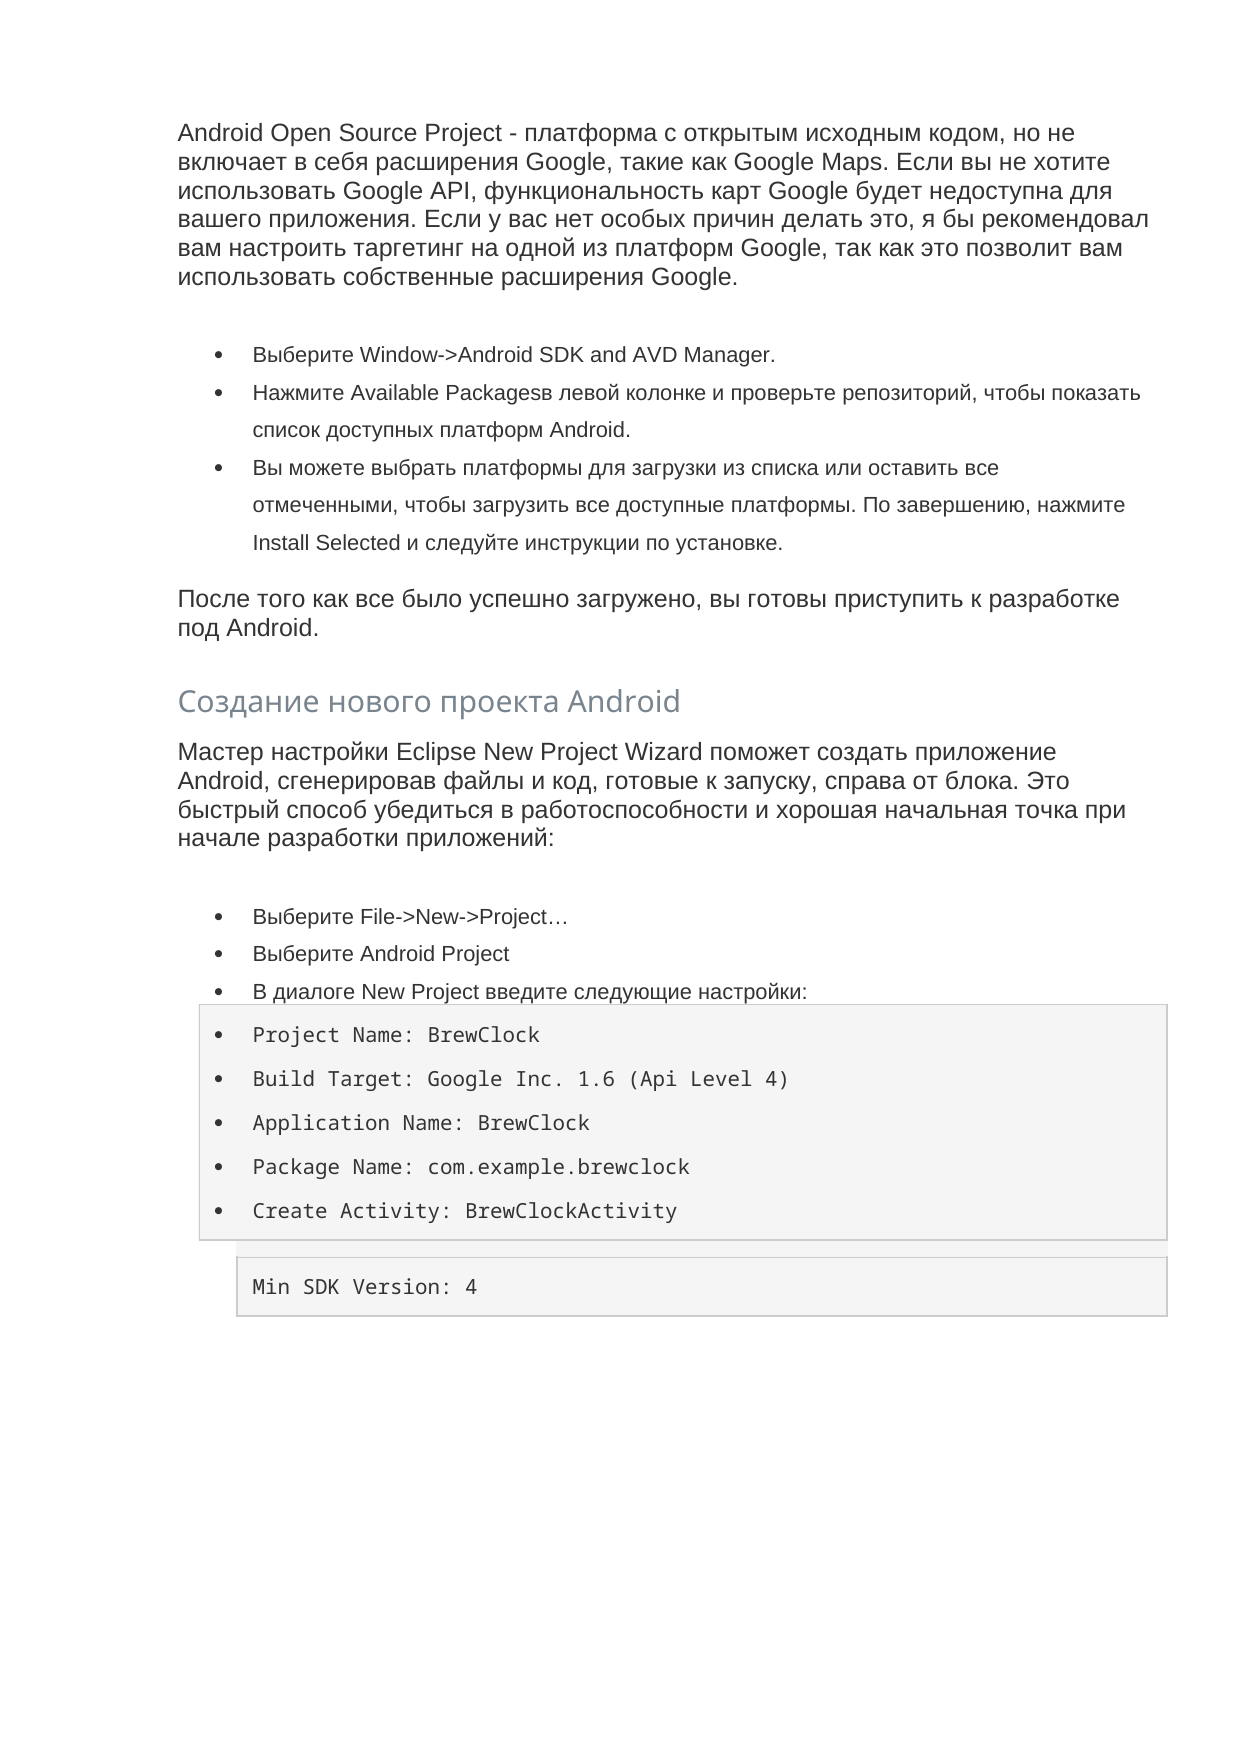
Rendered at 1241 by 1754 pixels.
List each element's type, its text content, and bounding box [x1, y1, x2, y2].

list Build Target: Google Inc. 1.6 (Api Level 4) [200, 1048, 1166, 1092]
list Package Name: com.example.brewclock [200, 1136, 1166, 1180]
list Application Name: BrewClock [200, 1092, 1166, 1136]
list Project Name: BrewClock [200, 1005, 1166, 1048]
list Вы можете выбрать платформы для загрузки из списка или оставить все отмеченными, чтобы загрузить все доступные платформы. По завершению, нажмите Install Selected и следуйте инструкции по установке. [215, 442, 1152, 555]
text Создание нового проекта Android [177, 680, 1152, 722]
list Нажмите Available Packagesв левой колонке и проверьте репозиторий, чтобы показать список доступных платформ Android. [215, 367, 1152, 442]
text После того как все было успешно загружено, вы готовы приступить к разработке под Android. [177, 584, 1152, 641]
list Выберите Window->Android SDK and AVD Manager. [215, 330, 1152, 367]
list Create Activity: BrewClockActivity [200, 1180, 1166, 1239]
text Android Open Source Project - платформа с открытым исходным кодом, но не включает в себя расширения Google, такие как Google Maps. Если вы не хотите использовать Google API, функциональность карт Google будет недоступна для вашего приложения. Если у вас нет особых причин делать это, я бы рекомендовал вам настроить таргетинг на одной из платформ Google, так как это позволит вам использовать собственные расширения Google. [177, 118, 1152, 291]
text Мастер настройки Eclipse New Project Wizard поможет создать приложение Android, сгенерировав файлы и код, готовые к запуску, справа от блока. Это быстрый способ убедиться в работоспособности и хорошая начальная точка при начале разработки приложений: [177, 737, 1152, 852]
list В диалоге New Project введите следующие настройки: [215, 966, 1152, 1004]
list Выберите File->New->Project… [215, 891, 1152, 929]
list Выберите Android Project [215, 929, 1152, 966]
text Min SDK Version: 4 [238, 1258, 1166, 1315]
